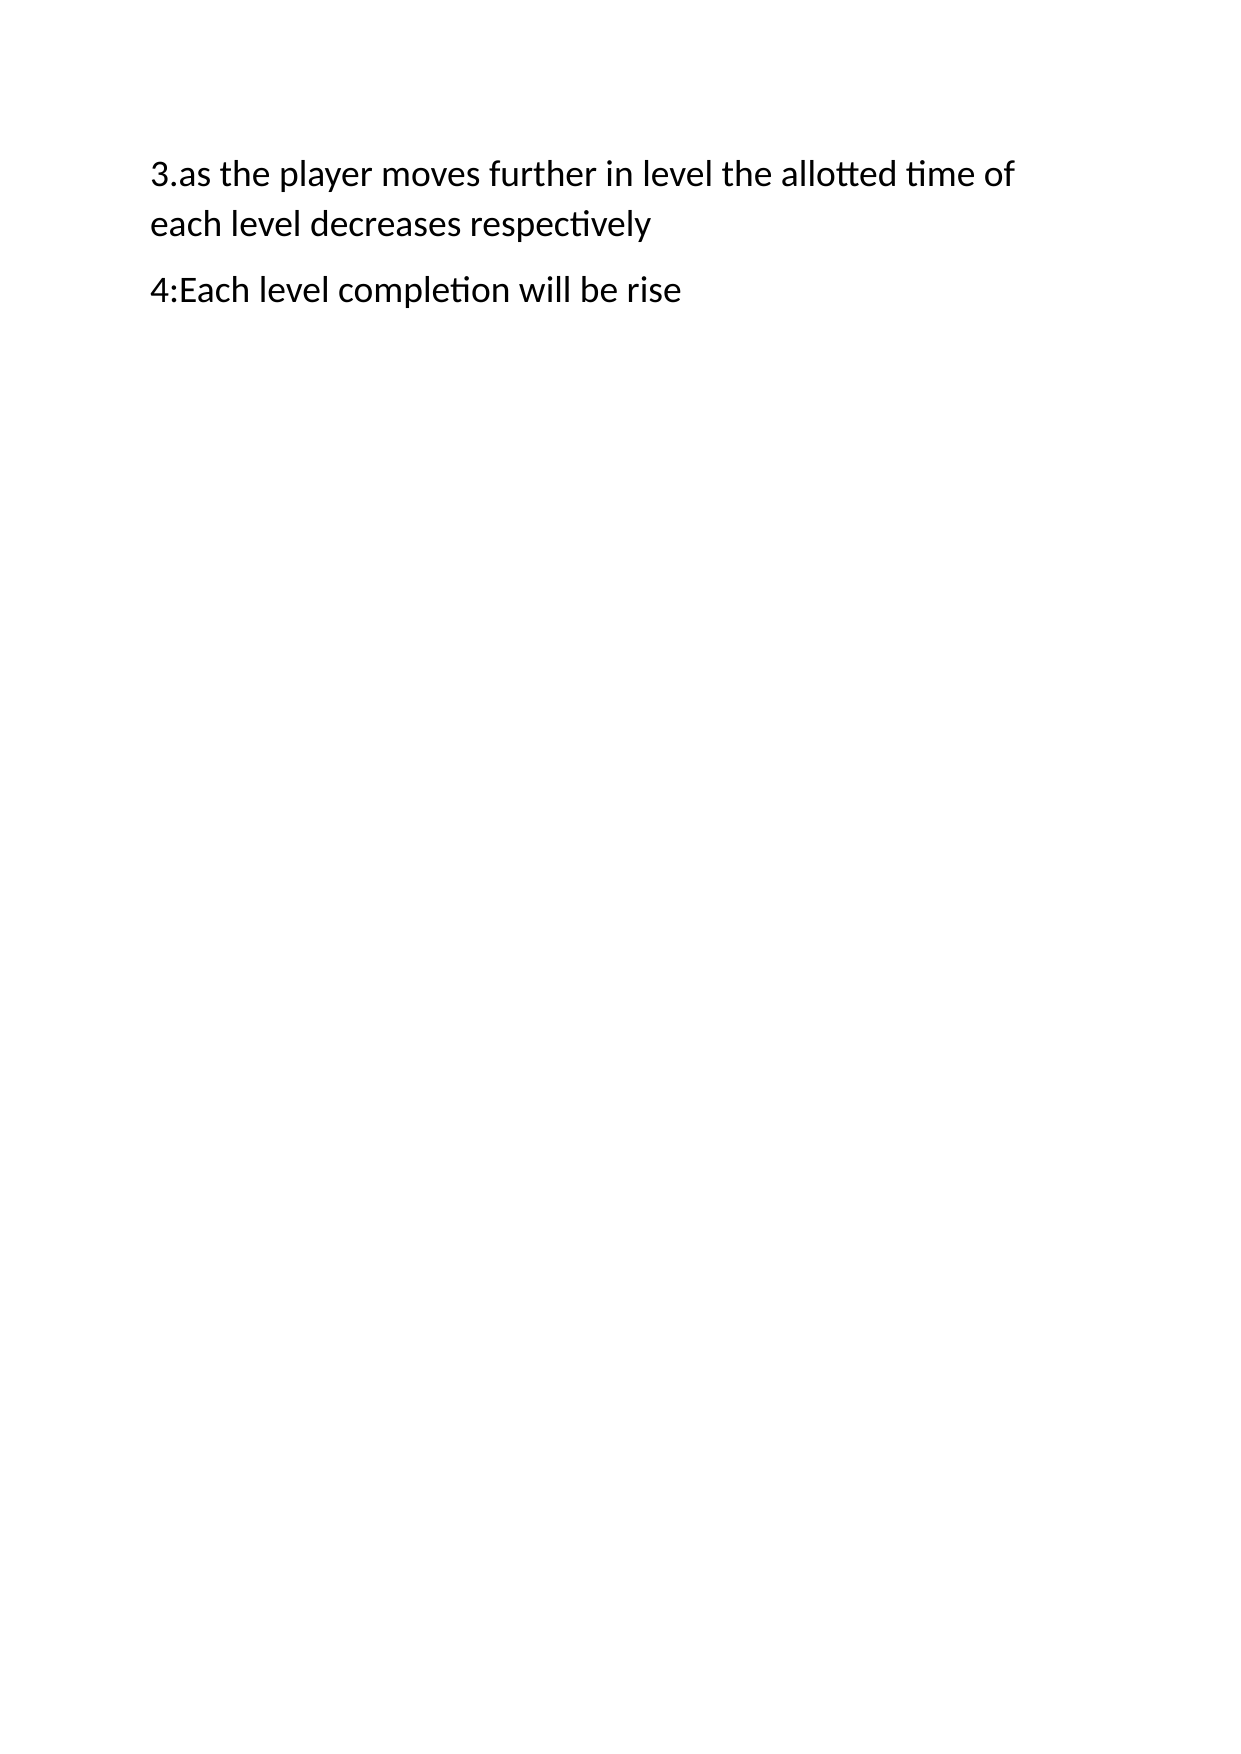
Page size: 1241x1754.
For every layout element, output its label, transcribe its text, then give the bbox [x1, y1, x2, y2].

text 3.as the player moves further in level the allotted time of each level decreases respectively [150, 150, 1090, 245]
text 4:Each level completion will be rise [150, 266, 1090, 311]
